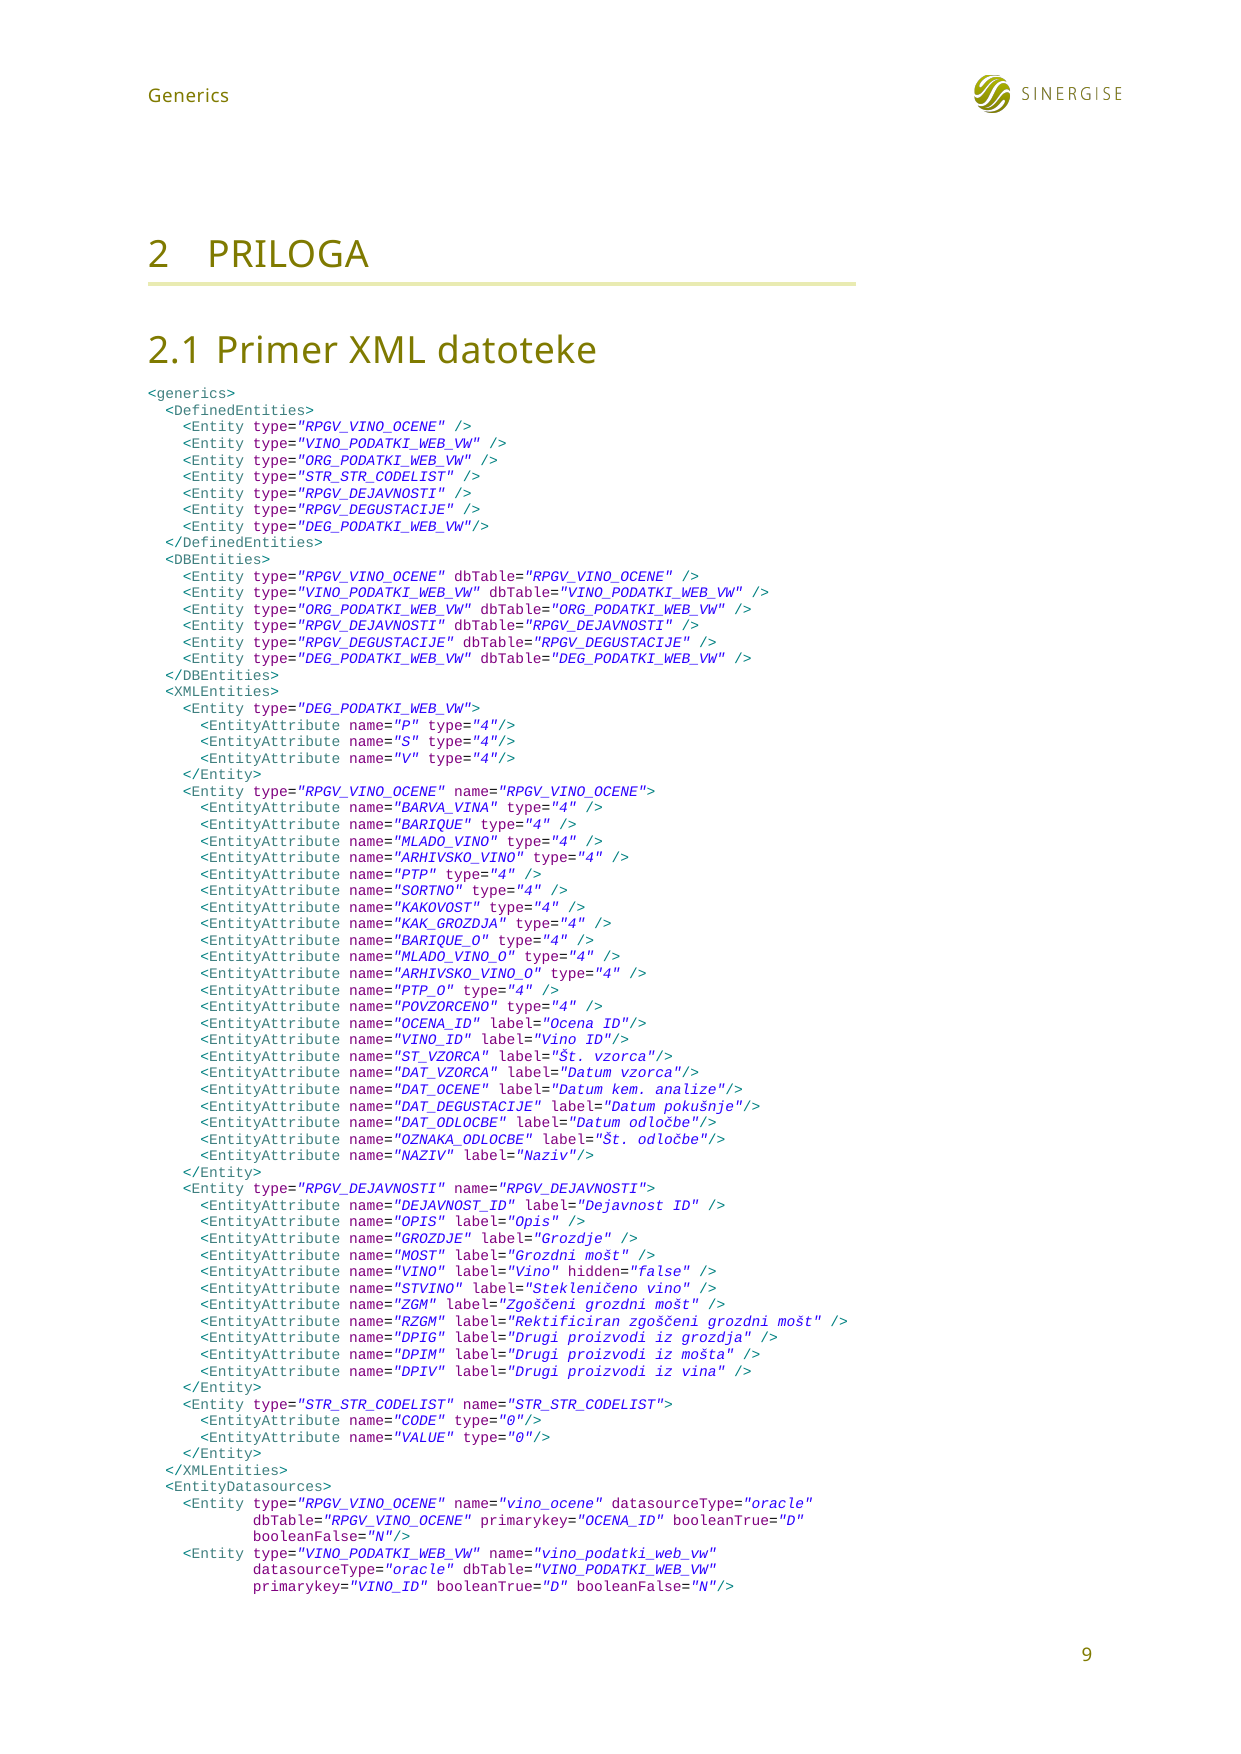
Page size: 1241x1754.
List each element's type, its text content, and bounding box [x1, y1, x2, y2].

text <EntityAttribute name="DAT_OCENE" label="Datum kem. analize"/> [148, 1082, 856, 1099]
text <EntityAttribute name="MLADO_VINO_O" type="4" /> [148, 950, 856, 966]
text datasourceType="oracle" dbTable="VINO_PODATKI_WEB_VW" [148, 1562, 856, 1579]
text <Entity type="STR_STR_CODELIST" name="STR_STR_CODELIST"> [148, 1397, 856, 1413]
text <EntityAttribute name="DPIM" label="Drugi proizvodi iz mošta" /> [148, 1347, 856, 1364]
text <EntityAttribute name="VALUE" type="0"/> [148, 1430, 856, 1447]
text </XMLEntities> [148, 1463, 856, 1480]
text <EntityAttribute name="BARVA_VINA" type="4" /> [148, 801, 856, 817]
text <Entity type="STR_STR_CODELIST" /> [148, 469, 856, 486]
text <EntityAttribute name="DAT_DEGUSTACIJE" label="Datum pokušnje"/> [148, 1099, 856, 1115]
text </Entity> [148, 767, 856, 784]
text <EntityAttribute name="V" type="4"/> [148, 751, 856, 767]
text <EntityAttribute name="DPIV" label="Drugi proizvodi iz vina" /> [148, 1364, 856, 1380]
subtitle Priloga [148, 227, 856, 282]
text <Entity type="RPGV_DEJAVNOSTI" /> [148, 486, 856, 502]
text <EntityAttribute name="ZGM" label="Zgoščeni grozdni mošt" /> [148, 1297, 856, 1314]
text <EntityAttribute name="POVZORCENO" type="4" /> [148, 999, 856, 1016]
text <EntityAttribute name="CODE" type="0"/> [148, 1413, 856, 1430]
text <Entity type="DEG_PODATKI_WEB_VW"/> [148, 519, 856, 536]
text <DefinedEntities> [148, 403, 856, 420]
text <Entity type="RPGV_VINO_OCENE" /> [148, 420, 856, 436]
text <Entity type="VINO_PODATKI_WEB_VW" dbTable="VINO_PODATKI_WEB_VW" /> [148, 585, 856, 602]
text dbTable="RPGV_VINO_OCENE" primarykey="OCENA_ID" booleanTrue="D" [148, 1513, 856, 1529]
text <EntityAttribute name="MLADO_VINO" type="4" /> [148, 834, 856, 850]
text <Entity type="DEG_PODATKI_WEB_VW"> [148, 701, 856, 718]
picture [974, 75, 1122, 113]
text </Entity> [148, 1447, 856, 1463]
text <EntityAttribute name="BARIQUE_O" type="4" /> [148, 933, 856, 950]
text <XMLEntities> [148, 685, 856, 701]
text primarykey="VINO_ID" booleanTrue="D" booleanFalse="N"/> [148, 1579, 856, 1596]
text <EntityAttribute name="ARHIVSKO_VINO_O" type="4" /> [148, 966, 856, 983]
text <Entity type="VINO_PODATKI_WEB_VW" /> [148, 436, 856, 453]
text <Entity type="DEG_PODATKI_WEB_VW" dbTable="DEG_PODATKI_WEB_VW" /> [148, 652, 856, 668]
text <Entity type="VINO_PODATKI_WEB_VW" name="vino_podatki_web_vw" [148, 1546, 856, 1562]
text <EntityAttribute name="S" type="4"/> [148, 734, 856, 751]
text </Entity> [148, 1380, 856, 1397]
text booleanFalse="N"/> [148, 1529, 856, 1546]
text </Entity> [148, 1165, 856, 1182]
text <EntityAttribute name="PTP_O" type="4" /> [148, 983, 856, 999]
text <EntityAttribute name="OZNAKA_ODLOCBE" label="Št. odločbe"/> [148, 1132, 856, 1148]
text <EntityAttribute name="DEJAVNOST_ID" label="Dejavnost ID" /> [148, 1198, 856, 1215]
text <Entity type="RPGV_DEJAVNOSTI" name="RPGV_DEJAVNOSTI"> [148, 1182, 856, 1198]
text <DBEntities> [148, 552, 856, 569]
text <EntityAttribute name="VINO_ID" label="Vino ID"/> [148, 1032, 856, 1049]
text <generics> [148, 387, 856, 403]
text <Entity type="RPGV_DEJAVNOSTI" dbTable="RPGV_DEJAVNOSTI" /> [148, 618, 856, 635]
text <EntityAttribute name="SORTNO" type="4" /> [148, 883, 856, 900]
text <EntityAttribute name="PTP" type="4" /> [148, 867, 856, 883]
text <EntityAttribute name="OPIS" label="Opis" /> [148, 1215, 856, 1231]
text <EntityDatasources> [148, 1480, 856, 1496]
text <EntityAttribute name="OCENA_ID" label="Ocena ID"/> [148, 1016, 856, 1032]
text <Entity type="RPGV_VINO_OCENE" name="RPGV_VINO_OCENE"> [148, 784, 856, 801]
text <EntityAttribute name="P" type="4"/> [148, 718, 856, 734]
text <EntityAttribute name="DAT_ODLOCBE" label="Datum odločbe"/> [148, 1115, 856, 1132]
subtitle Primer XML datoteke [148, 323, 856, 374]
text <Entity type="RPGV_DEGUSTACIJE" /> [148, 502, 856, 519]
text <EntityAttribute name="DPIG" label="Drugi proizvodi iz grozdja" /> [148, 1331, 856, 1347]
text <Entity type="RPGV_DEGUSTACIJE" dbTable="RPGV_DEGUSTACIJE" /> [148, 635, 856, 652]
text <Entity type="ORG_PODATKI_WEB_VW" dbTable="ORG_PODATKI_WEB_VW" /> [148, 602, 856, 618]
text <Entity type="ORG_PODATKI_WEB_VW" /> [148, 453, 856, 469]
text <Entity type="RPGV_VINO_OCENE" name="vino_ocene" datasourceType="oracle" [148, 1496, 856, 1513]
text <EntityAttribute name="MOST" label="Grozdni mošt" /> [148, 1248, 856, 1264]
text <Entity type="RPGV_VINO_OCENE" dbTable="RPGV_VINO_OCENE" /> [148, 569, 856, 585]
text <EntityAttribute name="KAK_GROZDJA" type="4" /> [148, 917, 856, 933]
text <EntityAttribute name="GROZDJE" label="Grozdje" /> [148, 1231, 856, 1248]
text <EntityAttribute name="NAZIV" label="Naziv"/> [148, 1148, 856, 1165]
text <EntityAttribute name="BARIQUE" type="4" /> [148, 817, 856, 834]
text <EntityAttribute name="RZGM" label="Rektificiran zgoščeni grozdni mošt" /> [148, 1314, 856, 1331]
text </DefinedEntities> [148, 536, 856, 552]
text </DBEntities> [148, 668, 856, 685]
text <EntityAttribute name="ARHIVSKO_VINO" type="4" /> [148, 850, 856, 867]
text <EntityAttribute name="STVINO" label="Stekleničeno vino" /> [148, 1281, 856, 1297]
text <EntityAttribute name="DAT_VZORCA" label="Datum vzorca"/> [148, 1066, 856, 1082]
text <EntityAttribute name="VINO" label="Vino" hidden="false" /> [148, 1264, 856, 1281]
text <EntityAttribute name="ST_VZORCA" label="Št. vzorca"/> [148, 1049, 856, 1066]
text <EntityAttribute name="KAKOVOST" type="4" /> [148, 900, 856, 917]
